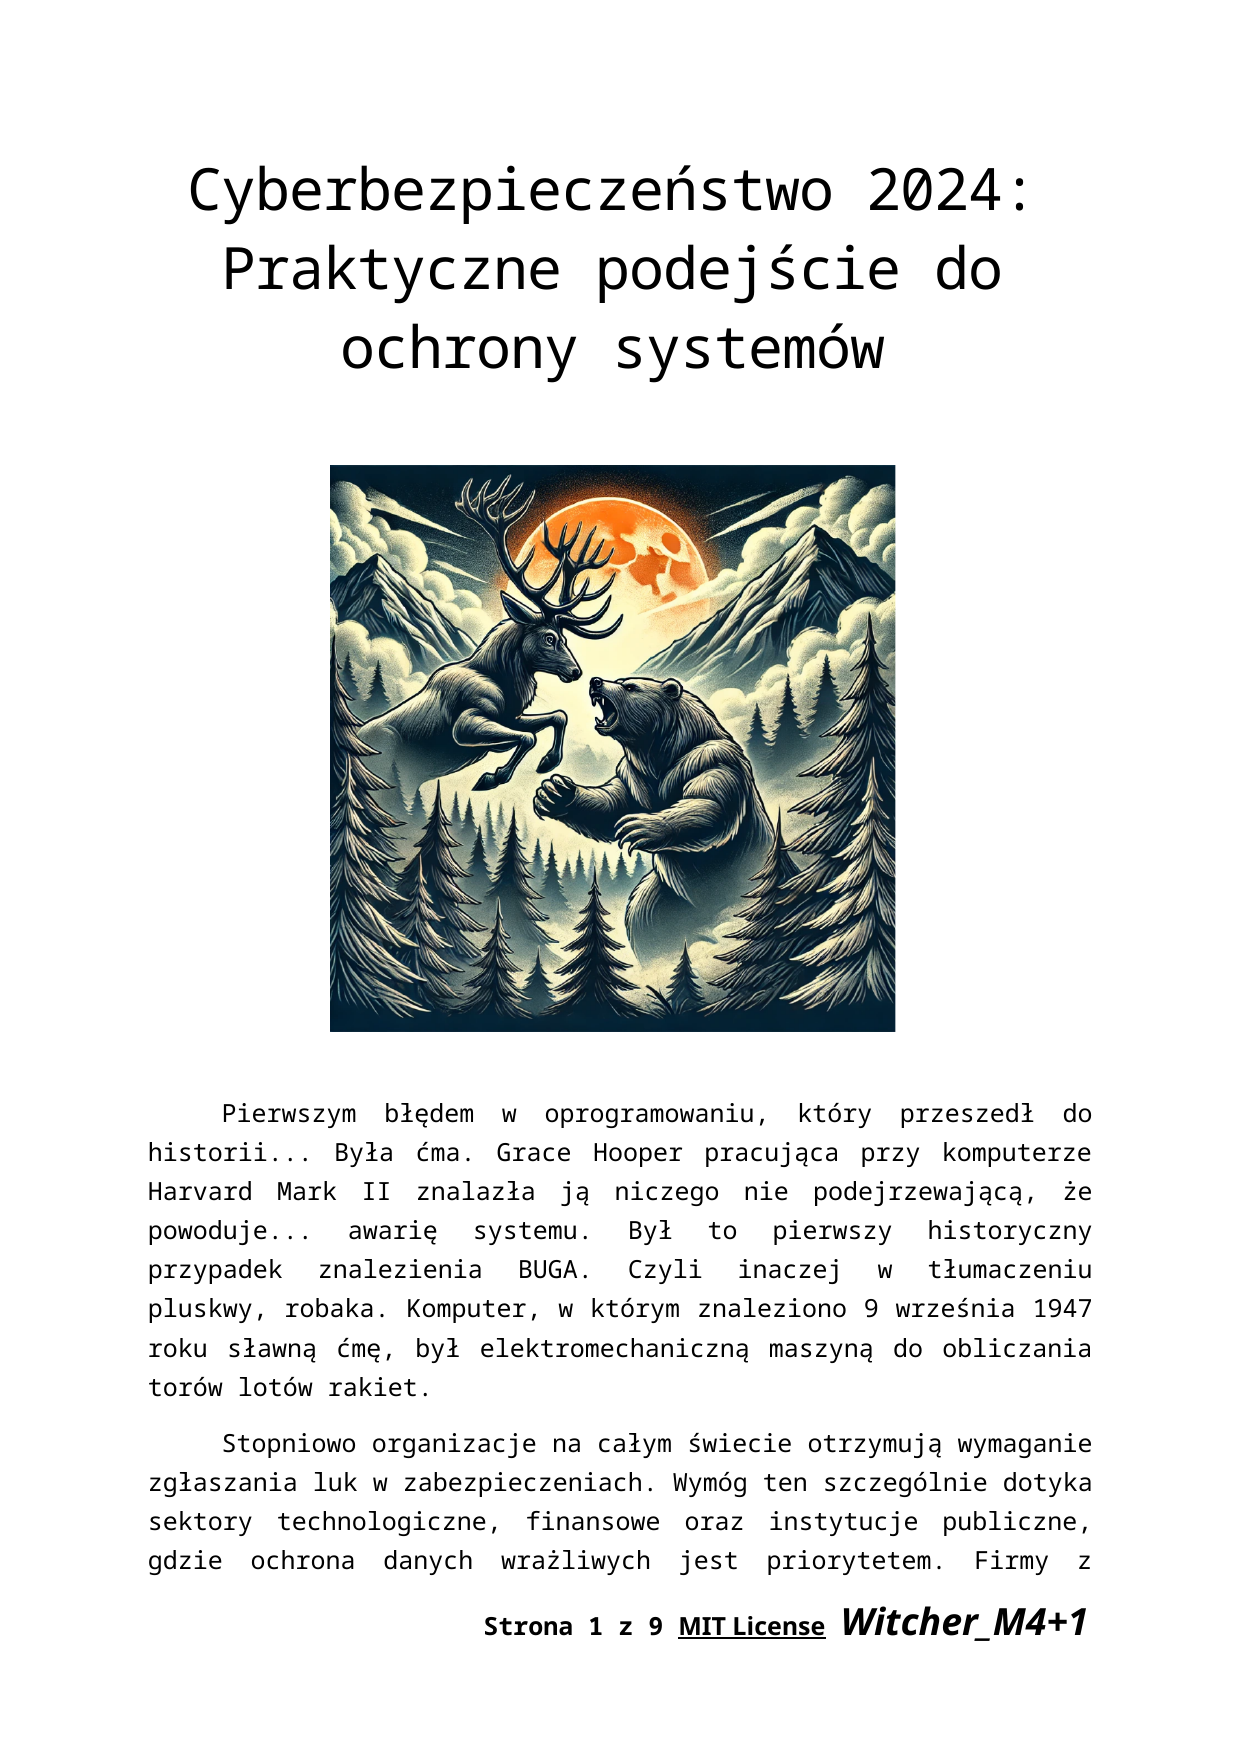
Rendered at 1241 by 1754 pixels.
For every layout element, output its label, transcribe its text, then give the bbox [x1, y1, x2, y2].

picture [330, 465, 896, 1032]
text Pierwszym błędem w oprogramowaniu, który przeszedł do historii... Była ćma. Grace Hooper pracująca przy komputerze Harvard Mark II znalazła ją niczego nie podejrzewającą, że powoduje... awarię systemu. Był to pierwszy historyczny przypadek znalezienia BUGA. Czyli inaczej w tłumaczeniu pluskwy, robaka. Komputer, w którym znaleziono 9 września 1947 roku sławną ćmę, był elektromechaniczną maszyną do obliczania torów lotów rakiet. [148, 1095, 1093, 1403]
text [148, 1425, 1093, 1577]
